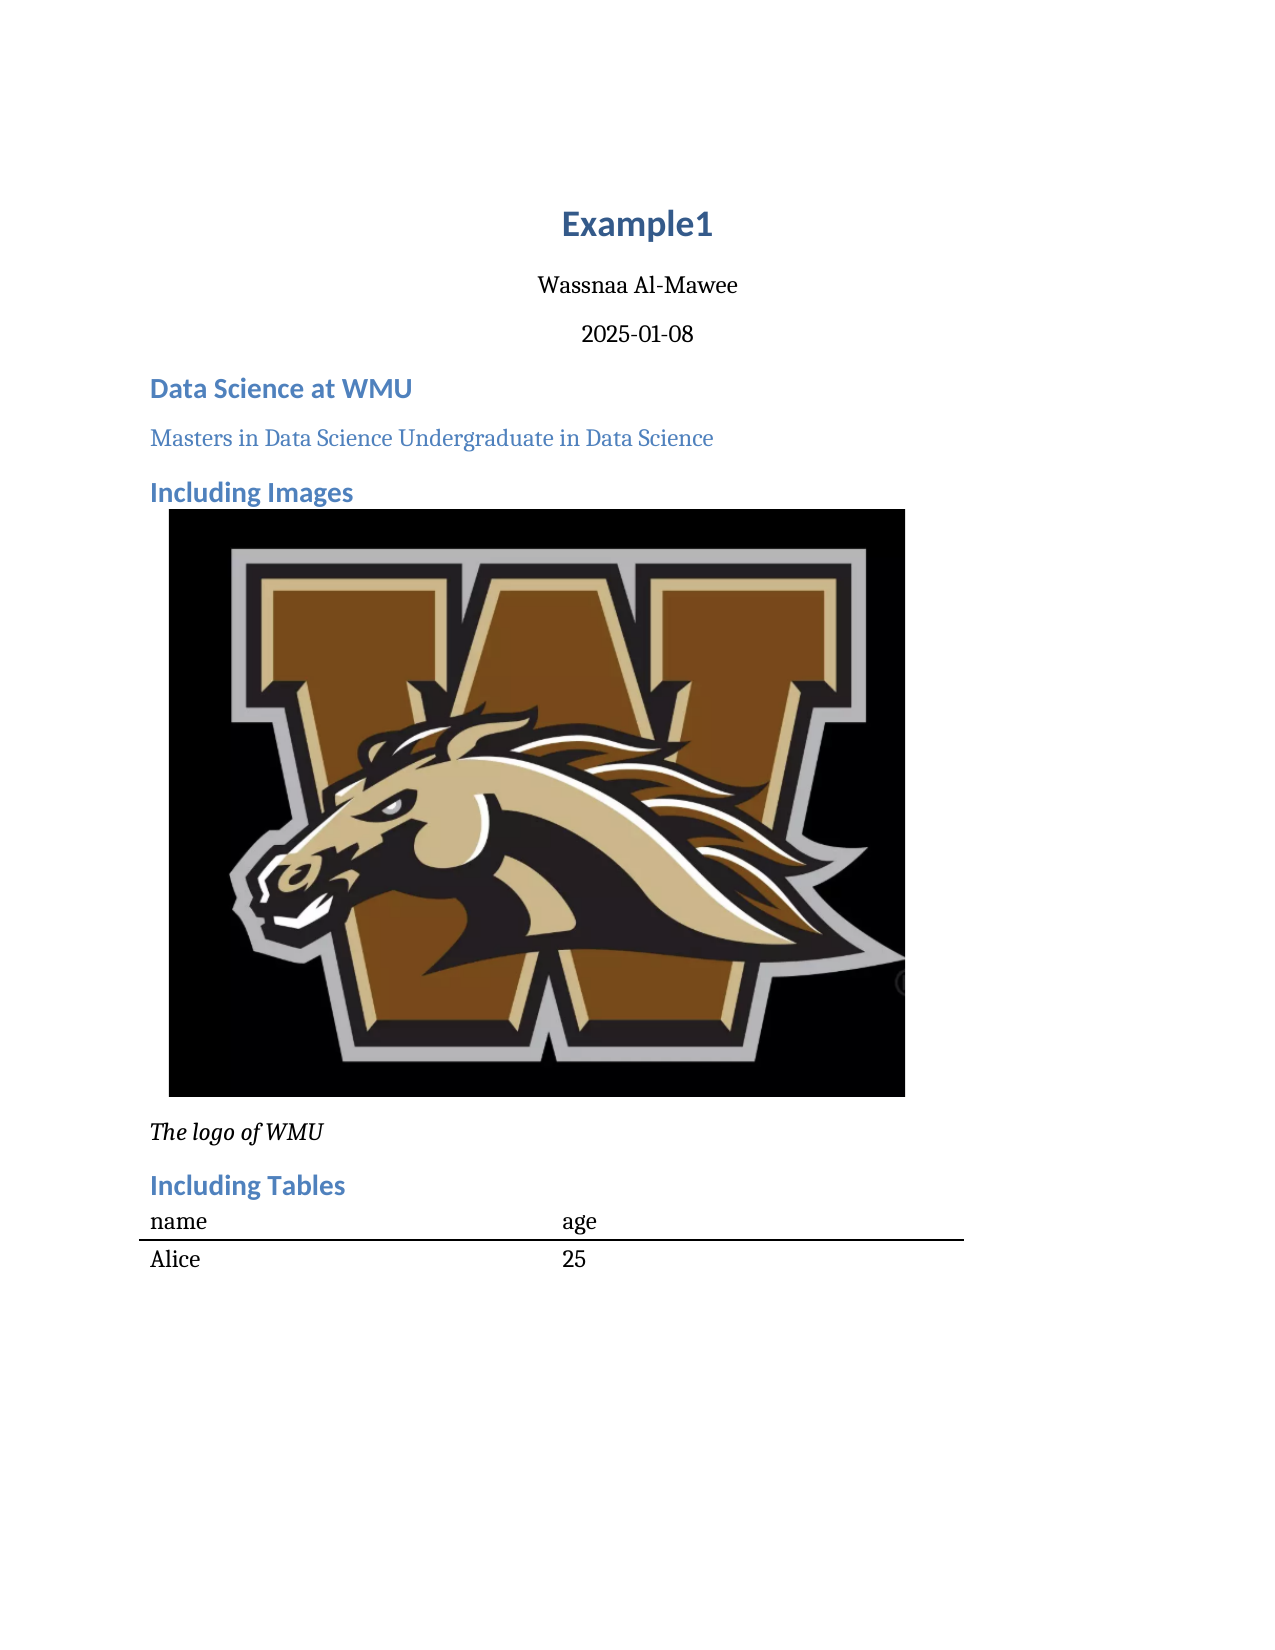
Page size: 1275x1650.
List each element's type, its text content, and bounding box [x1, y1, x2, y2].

title Example1 [150, 200, 1125, 246]
subtitle Including Images [150, 474, 1125, 509]
subtitle Data Science at WMU [150, 370, 1125, 406]
text 2025-01-08 [150, 320, 1125, 349]
picture [168, 509, 906, 1097]
subtitle Including Tables [150, 1167, 1125, 1203]
table_header name [139, 1203, 551, 1239]
table_cell 25 [551, 1241, 964, 1277]
text The logo of WMU [150, 1118, 1125, 1147]
table_cell Alice [139, 1241, 551, 1277]
text Masters in Data Science Undergraduate in Data Science [150, 424, 1125, 453]
table_header age [551, 1203, 964, 1239]
text Wassnaa Al-Mawee [150, 271, 1125, 299]
